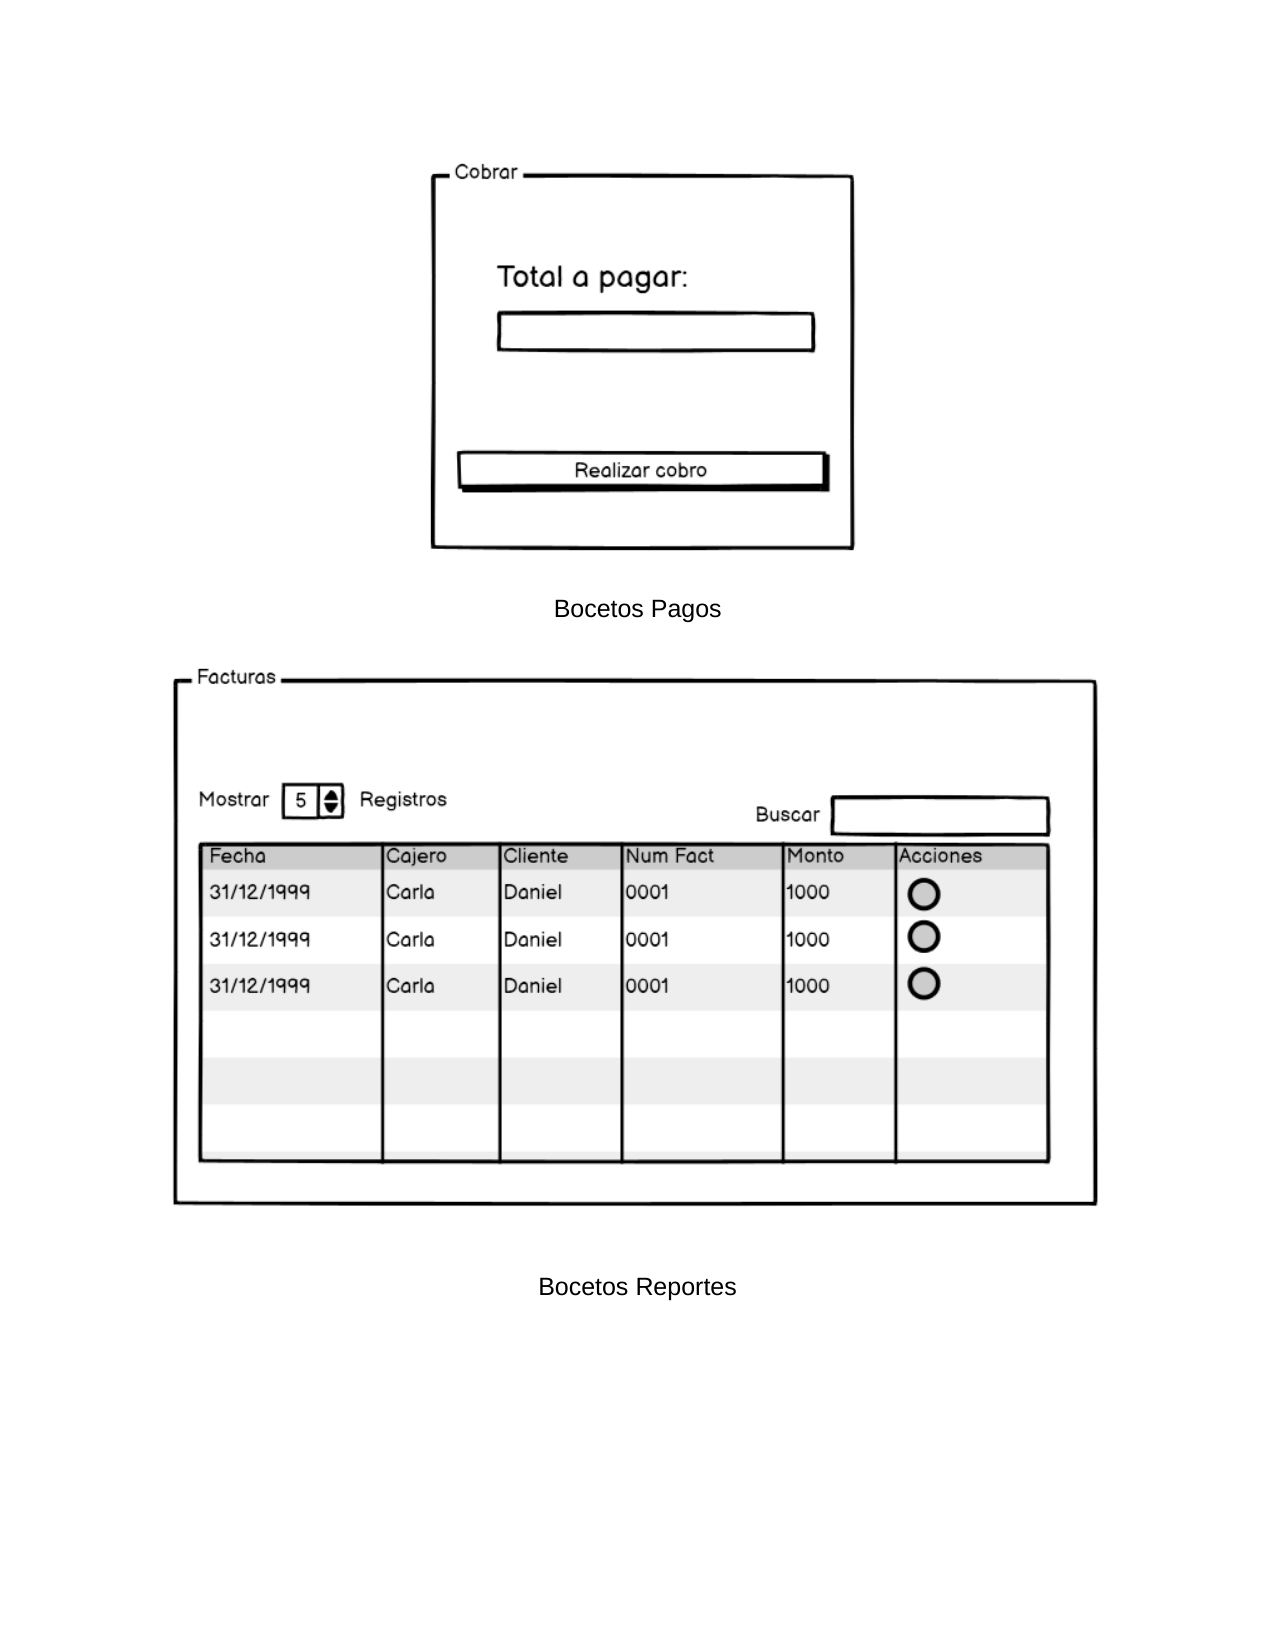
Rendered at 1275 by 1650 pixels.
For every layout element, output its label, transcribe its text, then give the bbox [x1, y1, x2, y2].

picture [416, 150, 859, 564]
text Bocetos Pagos [150, 594, 1125, 623]
picture [160, 654, 1115, 1242]
text Bocetos Reportes [150, 1272, 1125, 1301]
